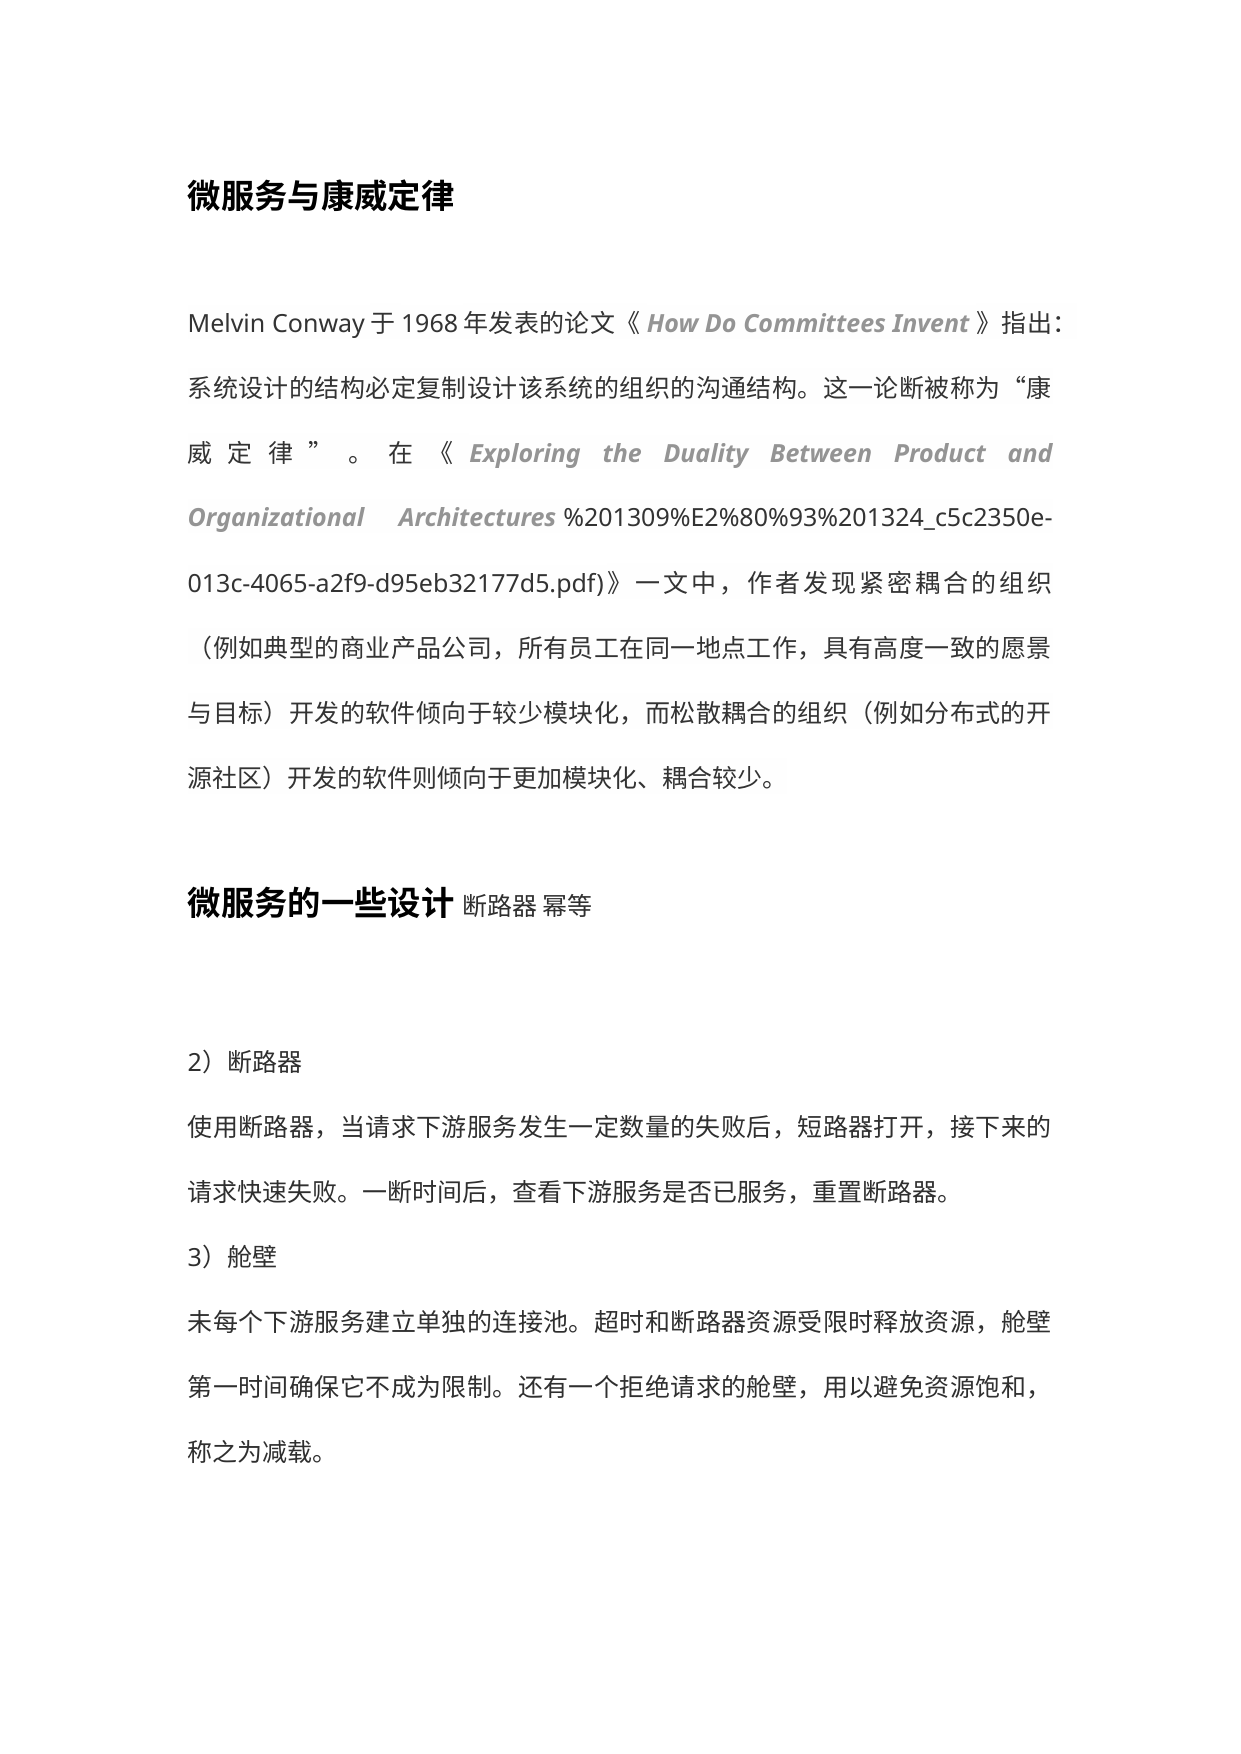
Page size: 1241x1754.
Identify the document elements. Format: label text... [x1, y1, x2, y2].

text Melvin Conway于1968年发表的论文《 How Do Committees Invent 》指出：系统设计的结构必定复制设计该系统的组织的沟通结构。这一论断被称为“康威定律”。在《Exploring the Duality Between Product and Organizational Architectures %201309%E2%80%93%201324_c5c2350e-013c-4065-a2f9-d95eb32177d5.pdf)》一文中，作者发现紧密耦合的组织（例如典型的商业产品公司，所有员工在同一地点工作，具有高度一致的愿景与目标）开发的软件倾向于较少模块化，而松散耦合的组织（例如分布式的开源社区）开发的软件则倾向于更加模块化、耦合较少。 [187, 289, 1053, 809]
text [187, 1028, 1053, 1483]
subtitle 微服务与康威定律 [187, 162, 1053, 227]
subtitle 微服务的一些设计 断路器 幂等 [187, 868, 1053, 933]
